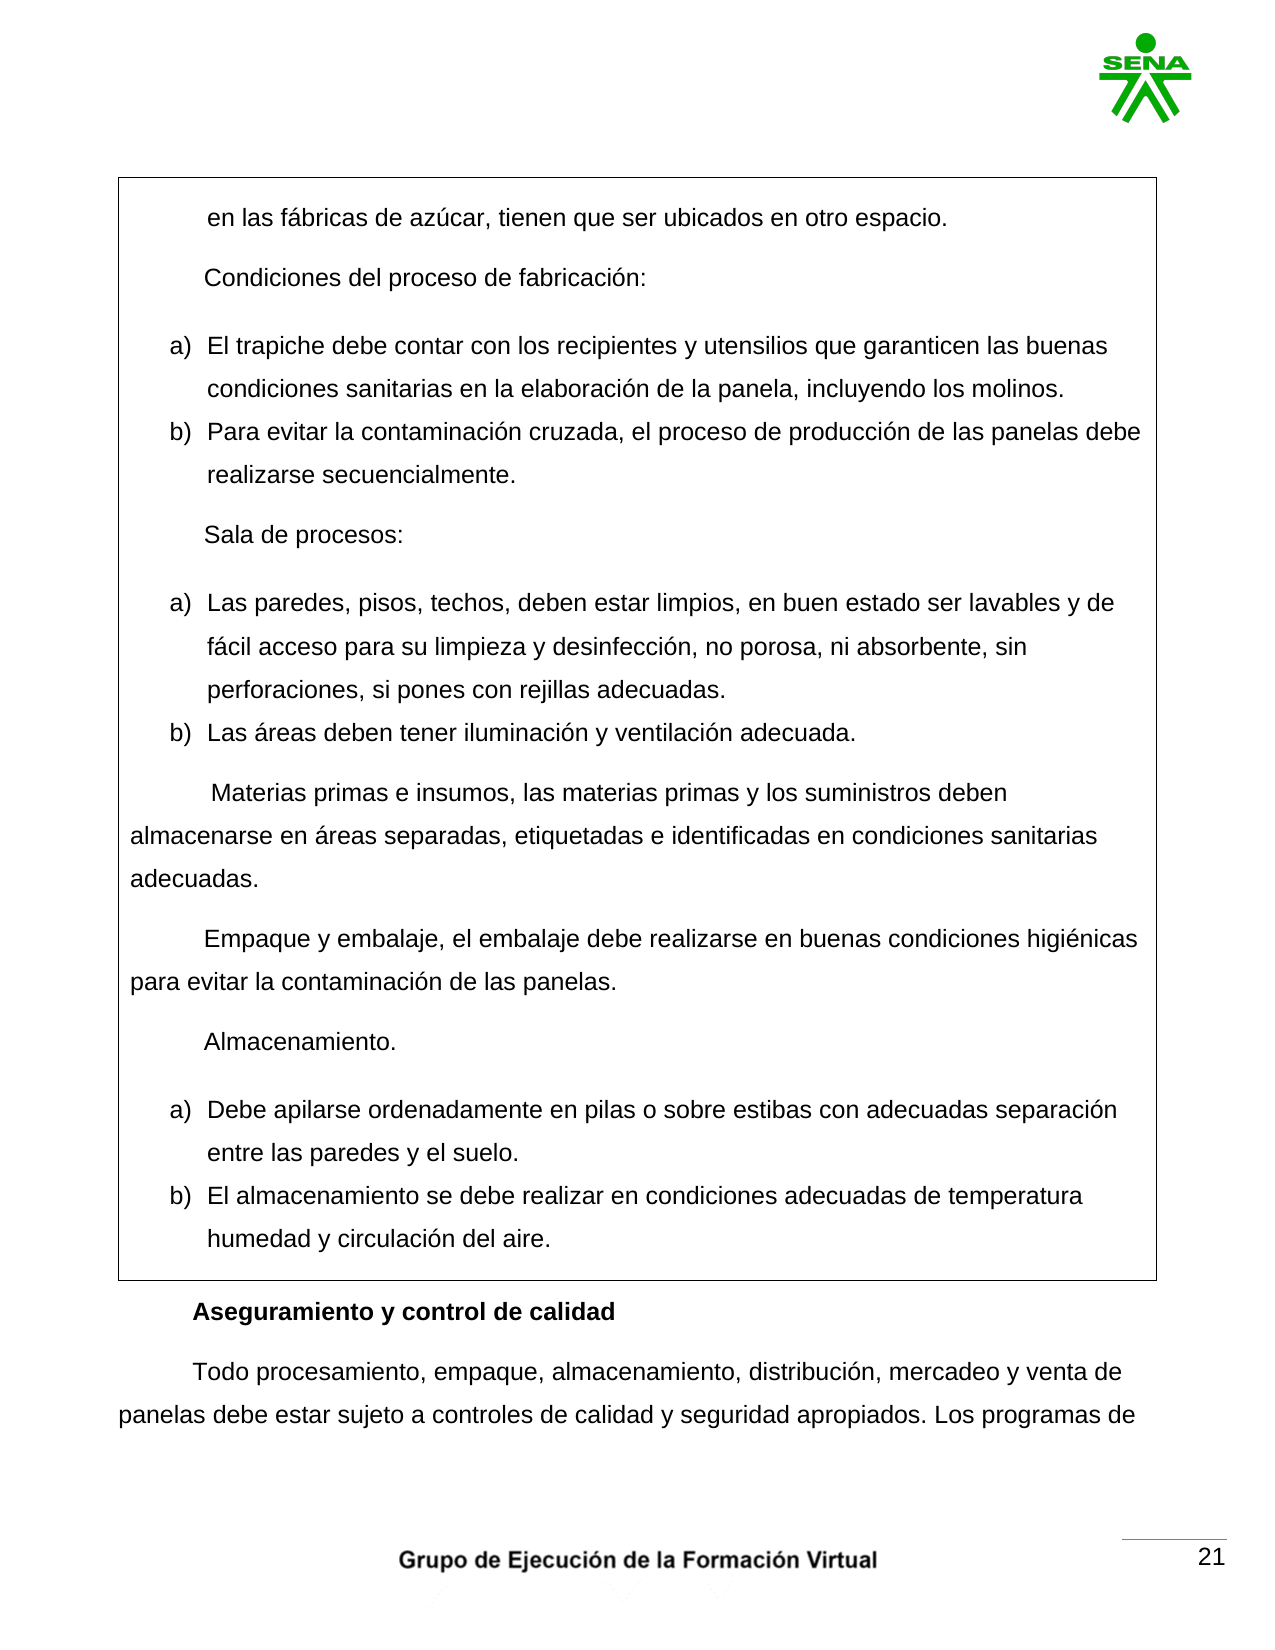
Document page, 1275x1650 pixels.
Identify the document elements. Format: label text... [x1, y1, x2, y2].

picture [0, 1500, 1275, 1611]
text Aseguramiento y control de calidad [118, 1297, 1157, 1326]
picture [1099, 33, 1192, 123]
